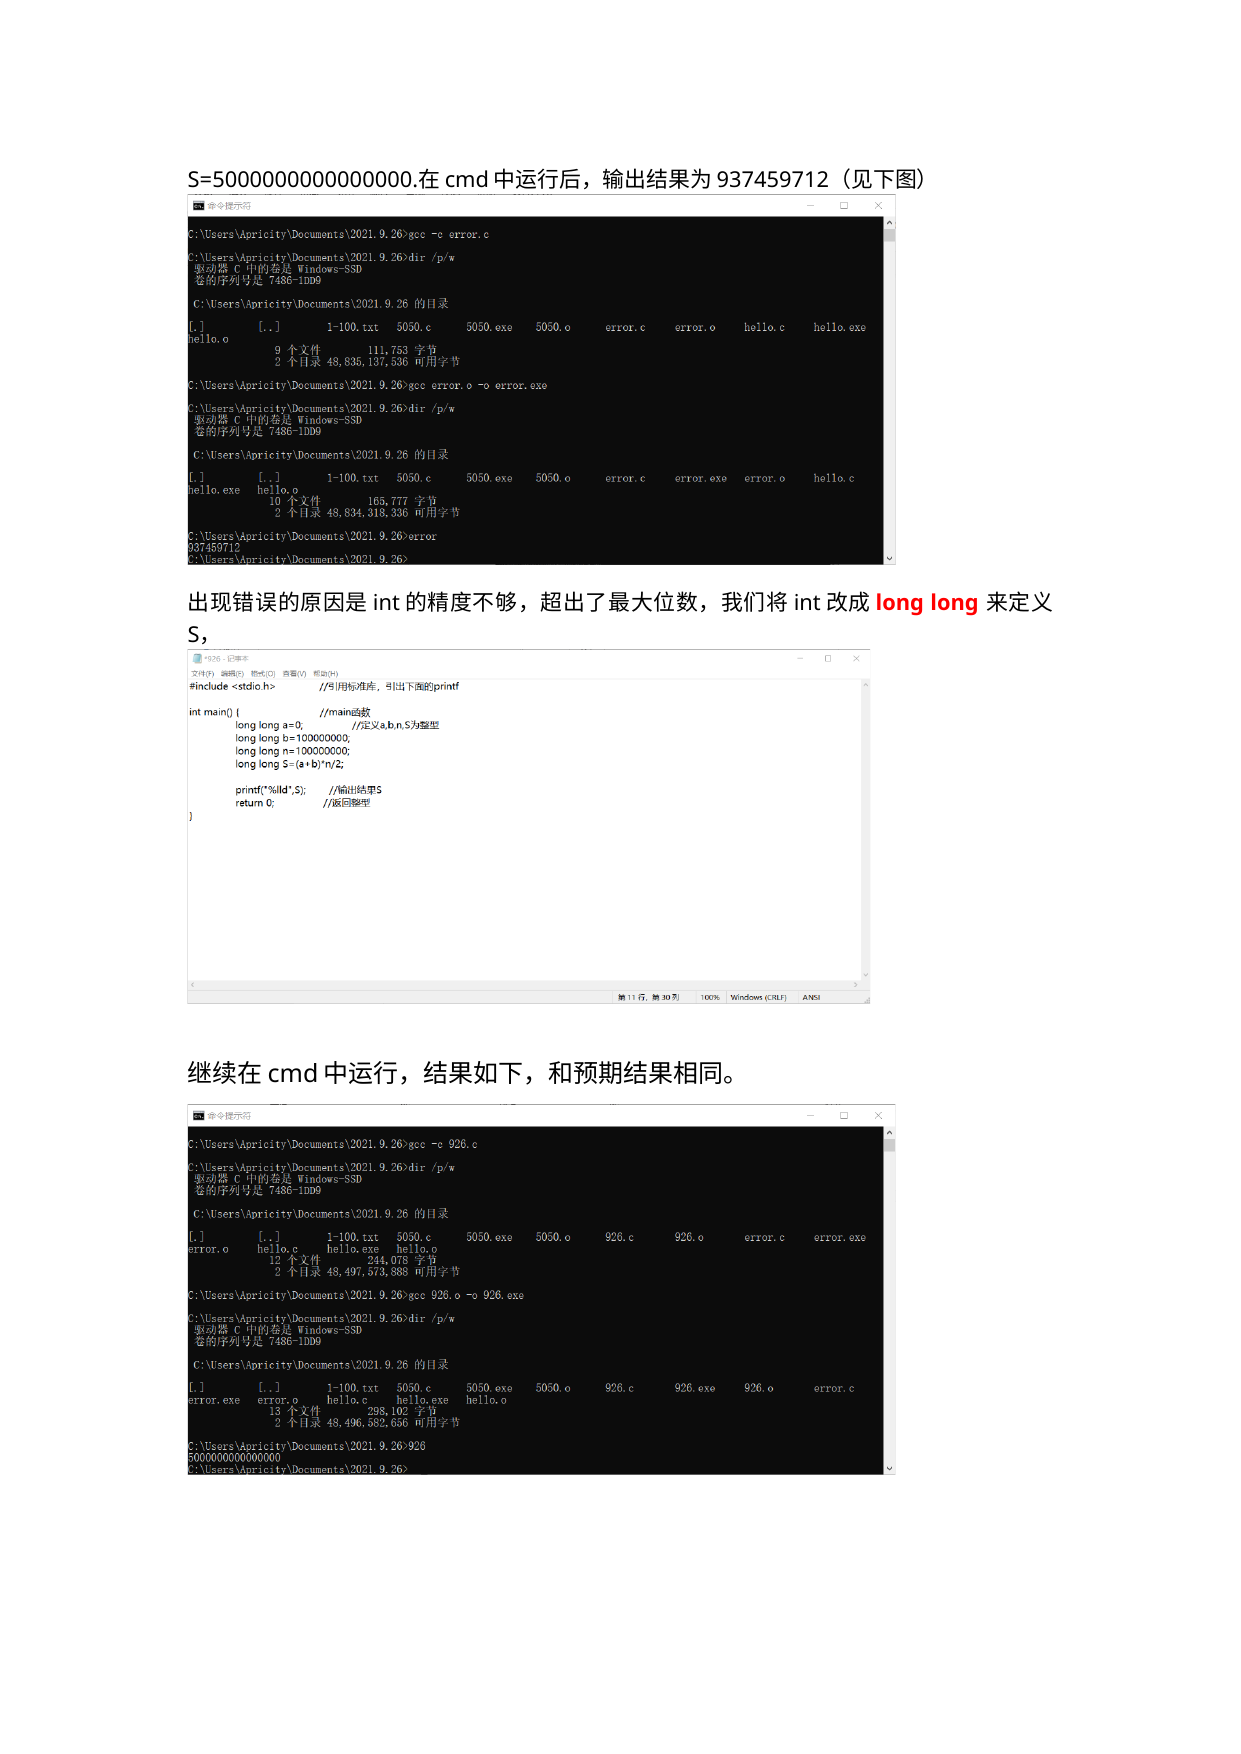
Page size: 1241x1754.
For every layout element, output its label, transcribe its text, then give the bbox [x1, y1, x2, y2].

text 出现错误的原因是int的精度不够，超出了最大位数，我们将int改成long long 来定义S， [187, 584, 1053, 649]
picture [187, 194, 896, 565]
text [187, 162, 1053, 194]
picture [187, 1104, 896, 1475]
picture [187, 649, 871, 1004]
